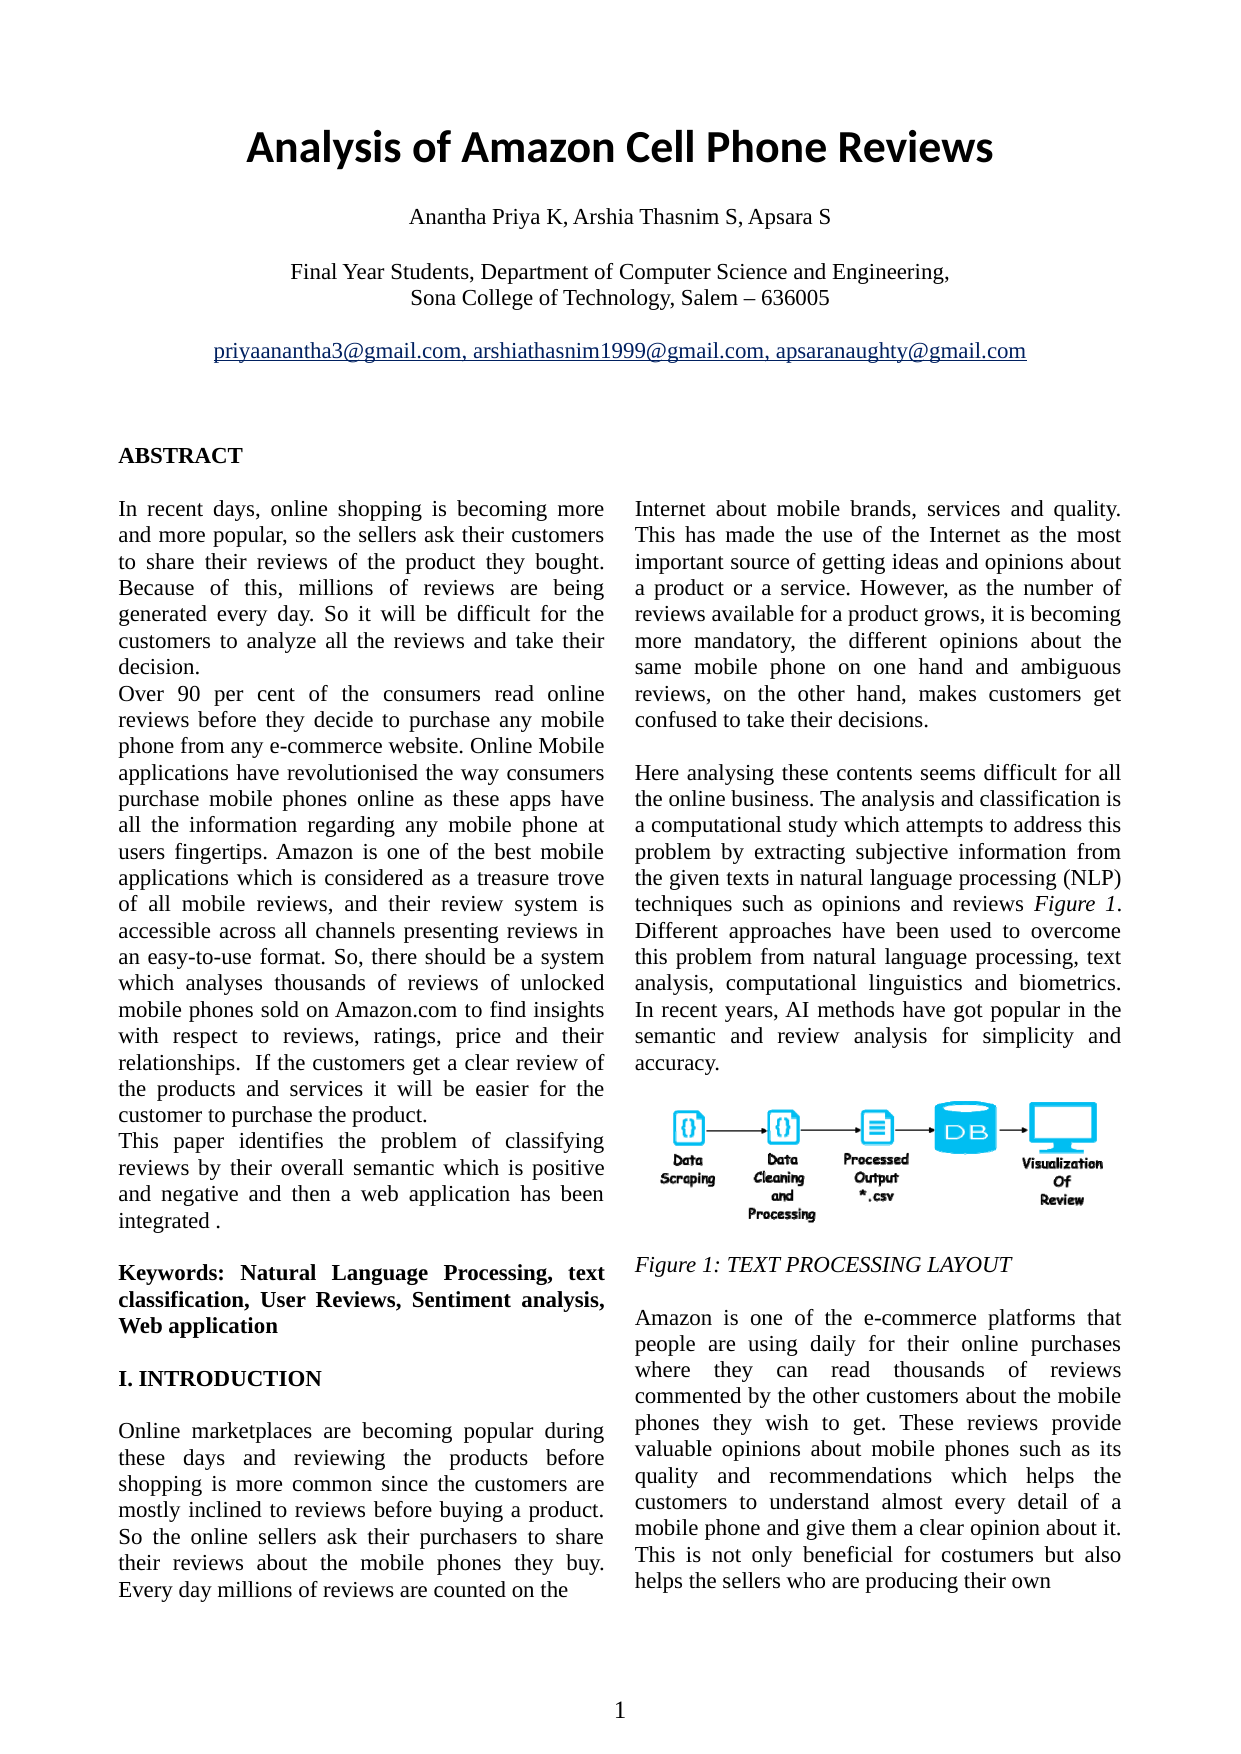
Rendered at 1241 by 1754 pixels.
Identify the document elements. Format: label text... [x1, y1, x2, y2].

picture [634, 1101, 1112, 1225]
text This paper identifies the problem of classifying reviews by their overall semantic which is positive and negative and then a web application has been integrated . [118, 1128, 605, 1233]
text In recent days, online shopping is becoming more and more popular, so the sellers ask their customers to share their reviews of the product they bought. Because of this, millions of reviews are being generated every day. So it will be difficult for the customers to analyze all the reviews and take their decision. [118, 495, 605, 679]
text Final Year Students, Department of Computer Science and Engineering, [118, 258, 1122, 284]
text I. INTRODUCTION [118, 1365, 605, 1391]
text Sona College of Technology, Salem – 636005 [118, 284, 1122, 311]
text Anantha Priya K, Arshia Thasnim S, Apsara S [118, 203, 1122, 229]
picture [945, 1126, 957, 1139]
text Here analysing these contents seems difficult for all the online business. The analysis and classification is a computational study which attempts to address this problem by extracting subjective information from the given texts in natural language processing (NLP) techniques such as opinions and reviews Figure 1. Different approaches have been used to overcome this problem from natural language processing, text analysis, computational linguistics and biometrics. In recent years, AI methods have got popular in the semantic and review analysis for simplicity and accuracy. [634, 759, 1122, 1075]
text Figure 1: TEXT PROCESSING LAYOUT [634, 1251, 1122, 1277]
text Online marketplaces are becoming popular during these days and reviewing the products before shopping is more common since the customers are mostly inclined to reviews before buying a product. So the online sellers ask their purchasers to share their reviews about the mobile phones they buy. Every day millions of reviews are counted on the [118, 1417, 605, 1602]
text Analysis of Amazon Cell Phone Reviews [118, 118, 1122, 174]
picture [944, 1105, 988, 1112]
text Amazon is one of the e-commerce platforms that people are using daily for their online purchases where they can read thousands of reviews commented by the other customers about the mobile phones they wish to get. These reviews provide valuable opinions about mobile phones such as its quality and recommendations which helps the customers to understand almost every detail of a mobile phone and give them a clear opinion about it. This is not only beneficial for costumers but also helps the sellers who are producing their own [634, 1303, 1122, 1593]
picture [1035, 1106, 1091, 1138]
text Keywords: Natural Language Processing, text classification, User Reviews, Sentiment analysis, Web application [118, 1259, 605, 1338]
picture [970, 1126, 987, 1139]
text ABSTRACT [118, 442, 605, 469]
text Over 90 per cent of the consumers read online reviews before they decide to purchase any mobile phone from any e-commerce website. Online Mobile applications have revolutionised the way consumers purchase mobile phones online as these apps have all the information regarding any mobile phone at users fingertips. Amazon is one of the best mobile applications which is considered as a treasure trove of all mobile reviews, and their review system is accessible across all channels presenting reviews in an easy-to-use format. So, there should be a system which analyses thousands of reviews of unlocked mobile phones sold on Amazon.com to find insights with respect to reviews, ratings, price and their relationships. If the customers get a clear review of the products and services it will be easier for the customer to purchase the product. [118, 679, 605, 1128]
text Internet about mobile brands, services and quality. This has made the use of the Internet as the most important source of getting ideas and opinions about a product or a service. However, as the number of reviews available for a product grows, it is becoming more mandatory, the different opinions about the same mobile phone on one hand and ambiguous reviews, on the other hand, makes customers get confused to take their decisions. [634, 495, 1122, 732]
text priyaanantha3@gmail.com, arshiathasnim1999@gmail.com, apsaranaughty@gmail.com [118, 337, 1122, 363]
